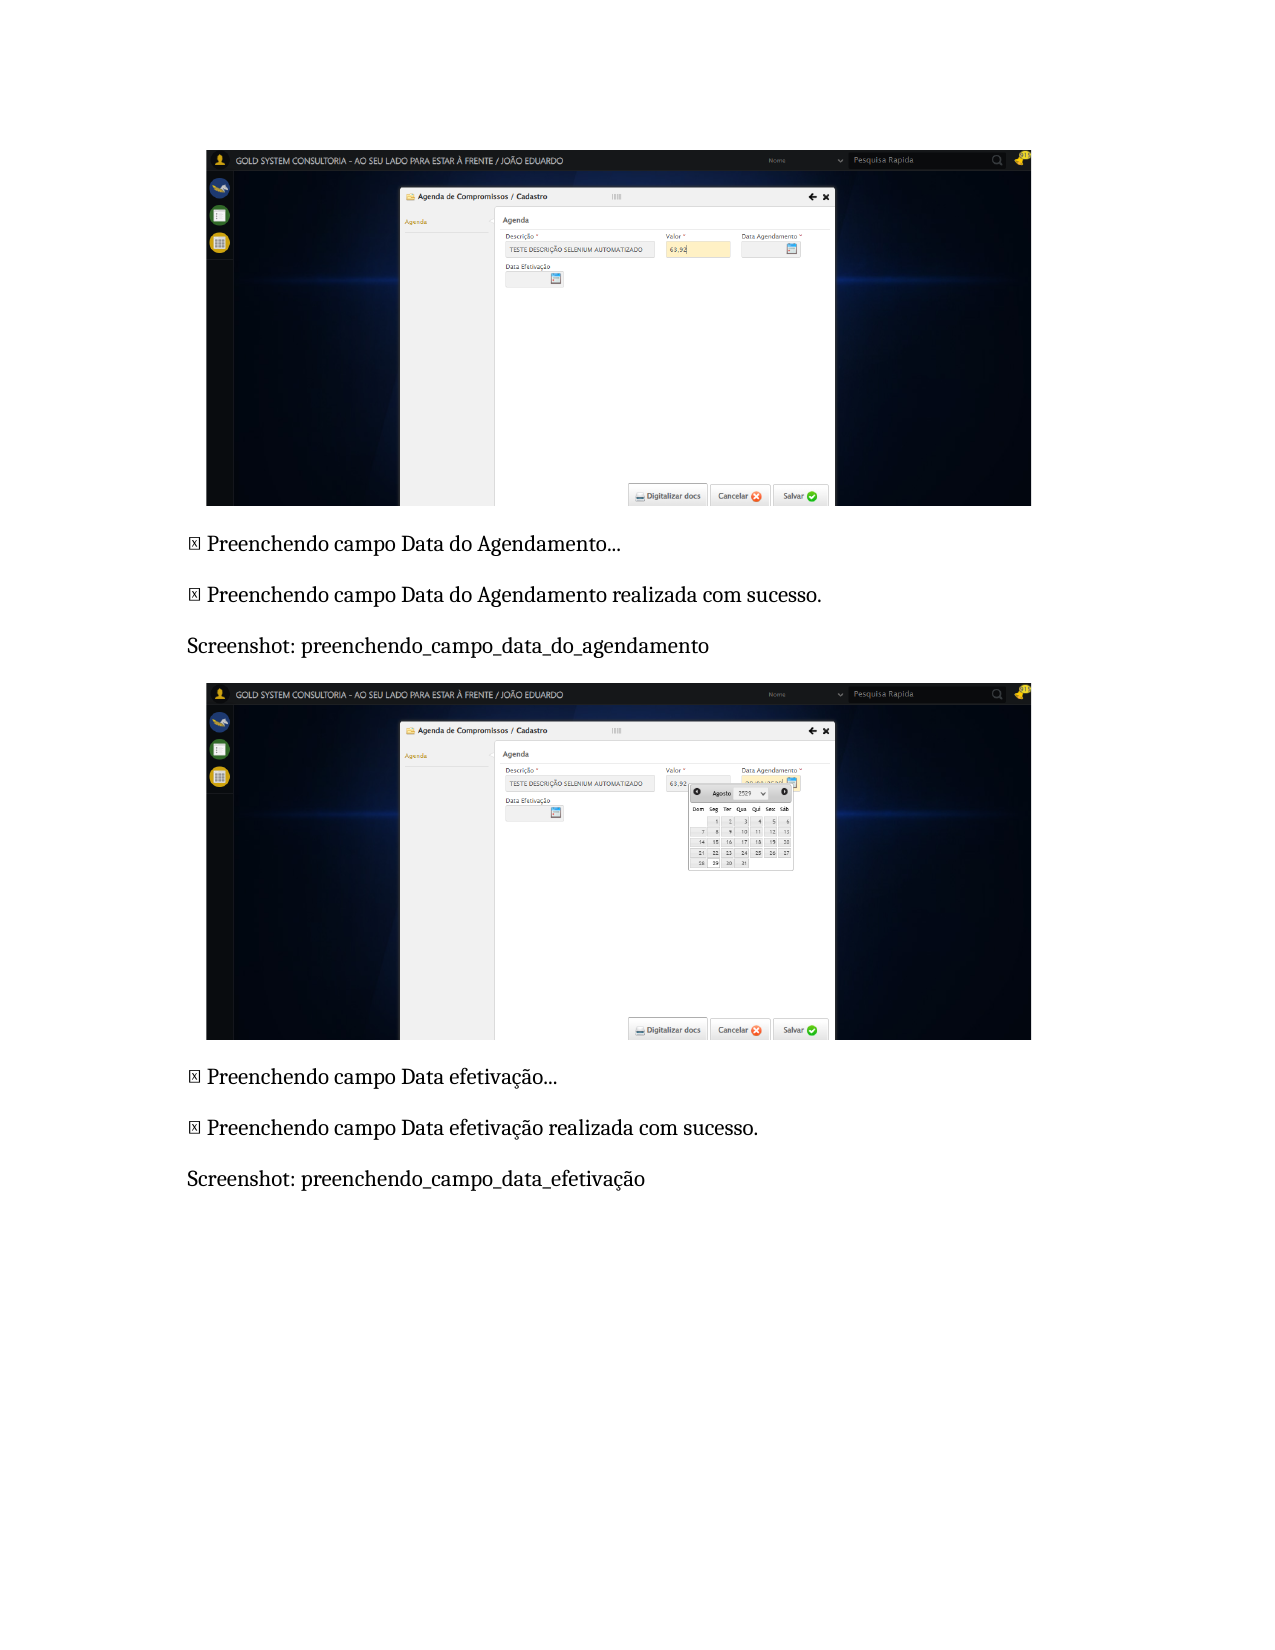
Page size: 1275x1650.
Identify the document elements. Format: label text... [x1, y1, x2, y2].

text 🔄 Preenchendo campo Data efetivação... [187, 1064, 1087, 1090]
text ✅ Preenchendo campo Data efetivação realizada com sucesso. [187, 1115, 1087, 1141]
picture [206, 150, 1032, 506]
picture [206, 683, 1032, 1040]
text 🔄 Preenchendo campo Data do Agendamento... [187, 530, 1087, 557]
text Screenshot: preenchendo_campo_data_efetivação [187, 1166, 1087, 1192]
text Screenshot: preenchendo_campo_data_do_agendamento [187, 632, 1087, 659]
text ✅ Preenchendo campo Data do Agendamento realizada com sucesso. [187, 581, 1087, 608]
